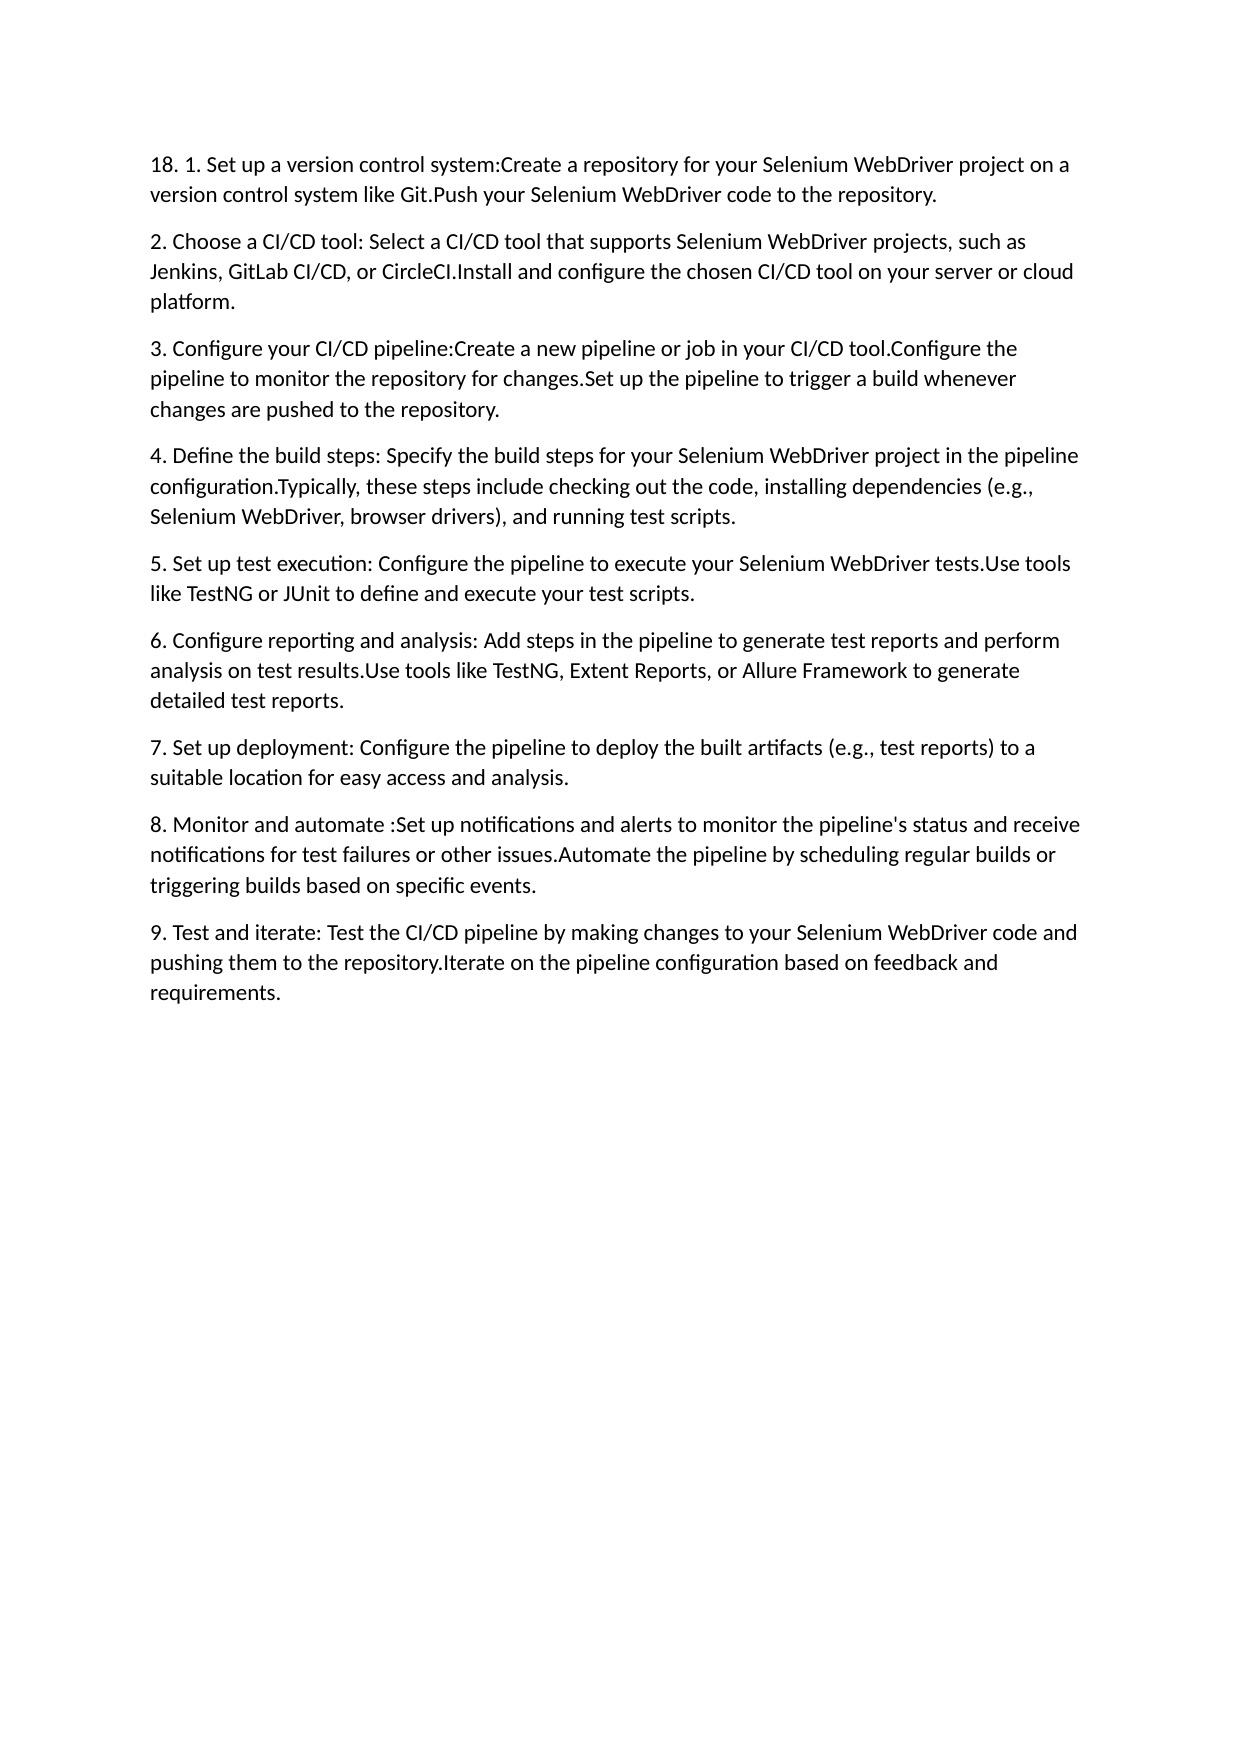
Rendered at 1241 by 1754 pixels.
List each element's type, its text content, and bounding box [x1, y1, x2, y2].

text 9. Test and iterate: Test the CI/CD pipeline by making changes to your Selenium WebDriver code and pushing them to the repository.Iterate on the pipeline configuration based on feedback and requirements. [150, 918, 1090, 1006]
text 18. 1. Set up a version control system:Create a repository for your Selenium WebDriver project on a version control system like Git.Push your Selenium WebDriver code to the repository. [150, 150, 1090, 208]
text 5. Set up test execution: Configure the pipeline to execute your Selenium WebDriver tests.Use tools like TestNG or JUnit to define and execute your test scripts. [150, 549, 1090, 607]
text 6. Configure reporting and analysis: Add steps in the pipeline to generate test reports and perform analysis on test results.Use tools like TestNG, Extent Reports, or Allure Framework to generate detailed test reports. [150, 626, 1090, 714]
text 4. Define the build steps: Specify the build steps for your Selenium WebDriver project in the pipeline configuration.Typically, these steps include checking out the code, installing dependencies (e.g., Selenium WebDriver, browser drivers), and running test scripts. [150, 442, 1090, 530]
text 3. Configure your CI/CD pipeline:Create a new pipeline or job in your CI/CD tool.Configure the pipeline to monitor the repository for changes.Set up the pipeline to trigger a build whenever changes are pushed to the repository. [150, 334, 1090, 423]
text 7. Set up deployment: Configure the pipeline to deploy the built artifacts (e.g., test reports) to a suitable location for easy access and analysis. [150, 733, 1090, 792]
text 2. Choose a CI/CD tool: Select a CI/CD tool that supports Selenium WebDriver projects, such as Jenkins, GitLab CI/CD, or CircleCI.Install and configure the chosen CI/CD tool on your server or cloud platform. [150, 227, 1090, 316]
text 8. Monitor and automate :Set up notifications and alerts to monitor the pipeline's status and receive notifications for test failures or other issues.Automate the pipeline by scheduling regular builds or triggering builds based on specific events. [150, 810, 1090, 899]
